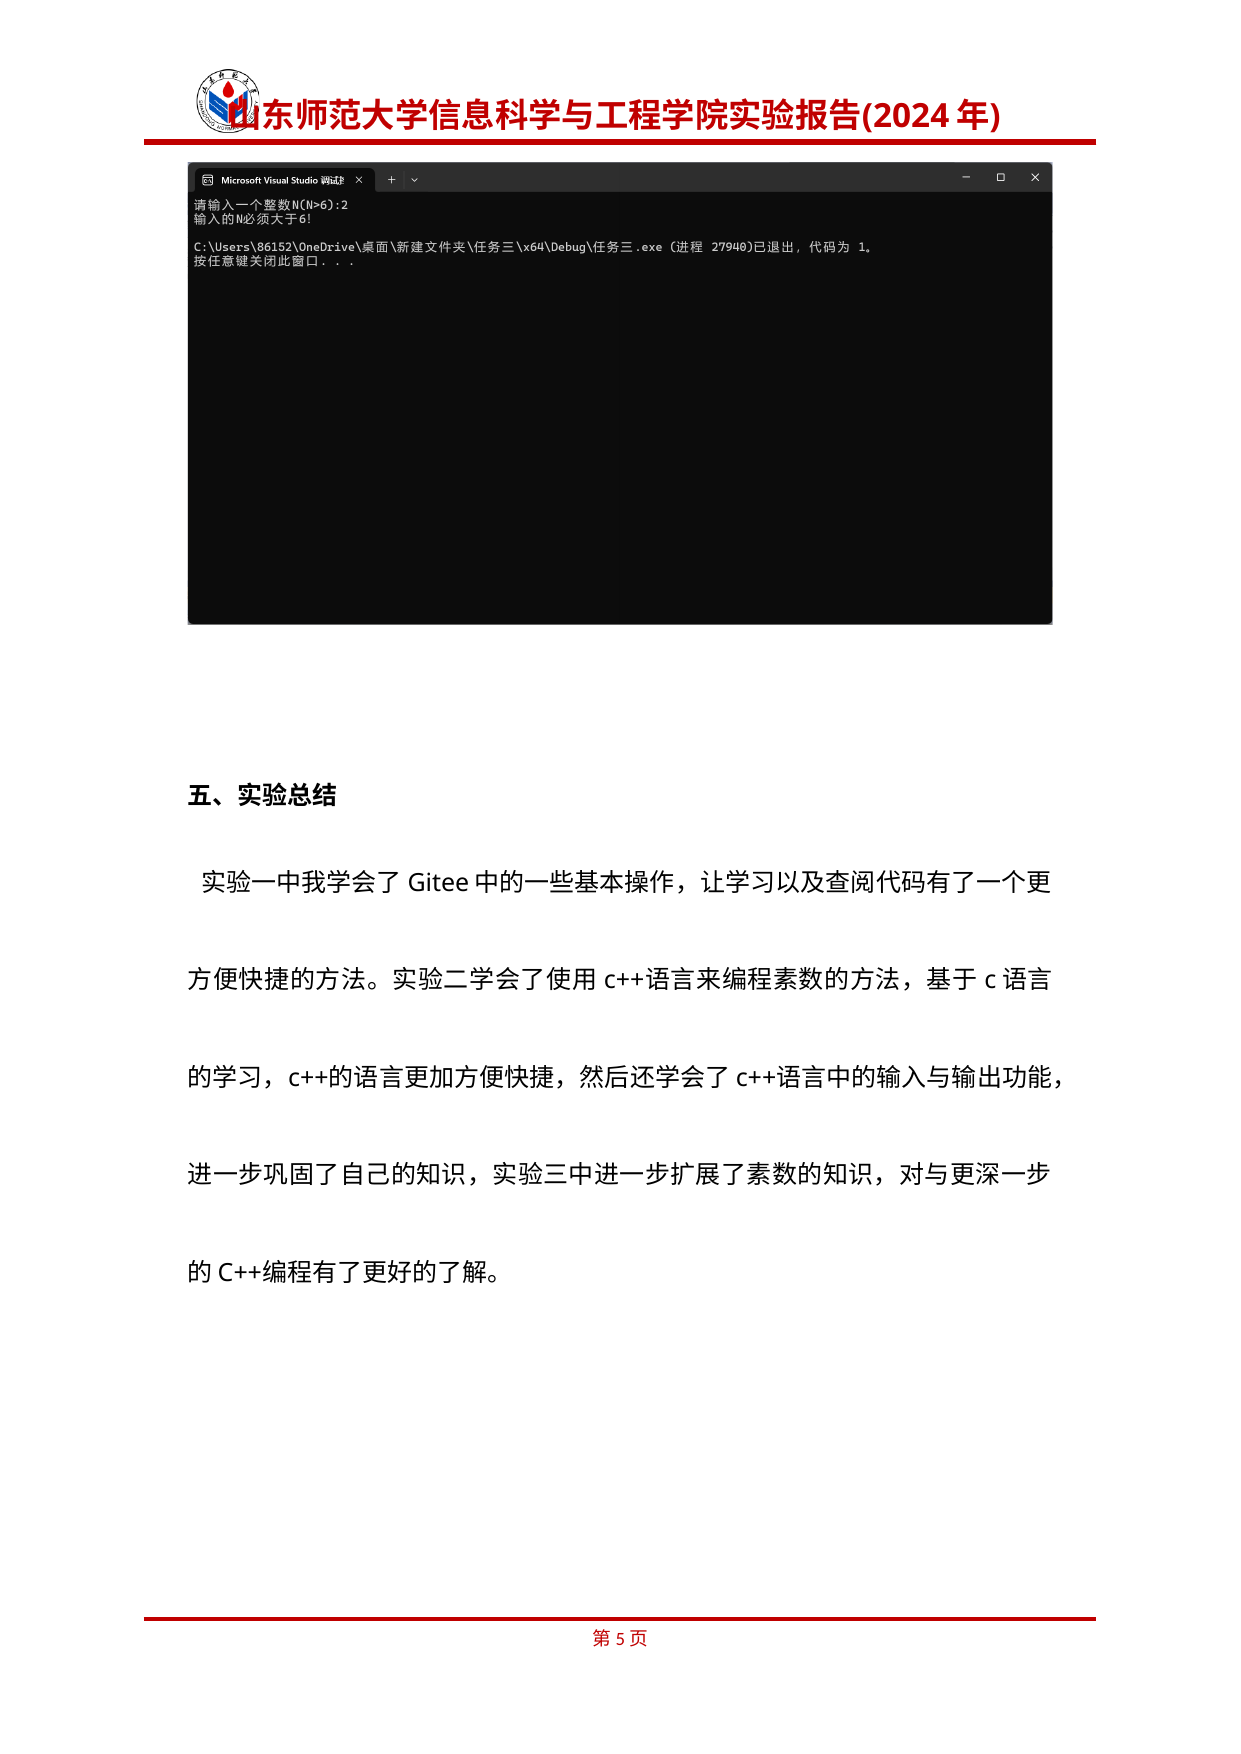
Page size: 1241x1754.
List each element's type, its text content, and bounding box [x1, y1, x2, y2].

picture [187, 162, 1053, 625]
list 实验总结 [187, 761, 1053, 826]
text 实验一中我学会了Gitee中的一些基本操作，让学习以及查阅代码有了一个更方便快捷的方法。实验二学会了使用c++语言来编程素数的方法，基于c语言的学习，c++的语言更加方便快捷，然后还学会了c++语言中的输入与输出功能，进一步巩固了自己的知识，实验三中进一步扩展了素数的知识，对与更深一步的C++编程有了更好的了解。 [187, 848, 1053, 1303]
picture [196, 69, 260, 133]
